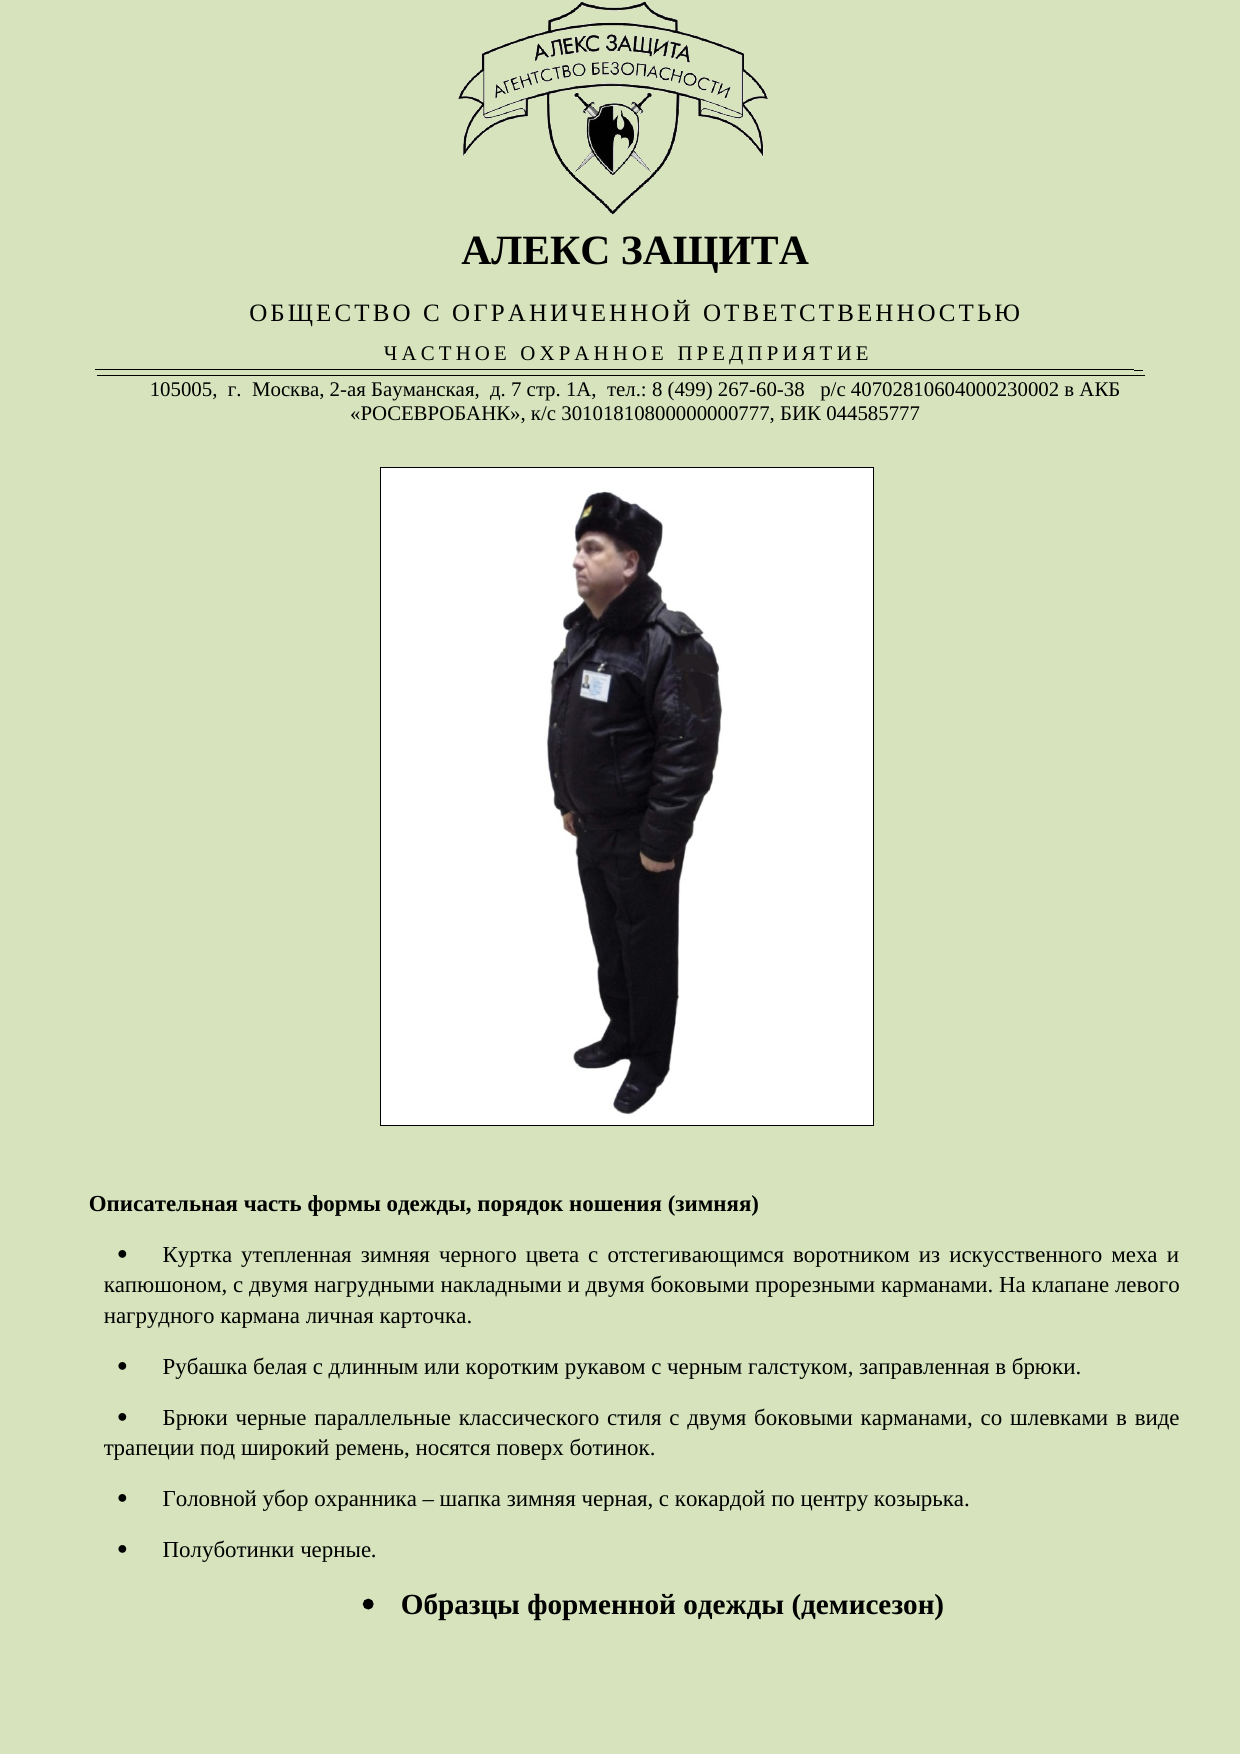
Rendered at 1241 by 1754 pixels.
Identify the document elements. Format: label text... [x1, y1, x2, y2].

picture [381, 468, 873, 1125]
list Куртка утепленная зимняя черного цвета с отстегивающимся воротником из искусственного меха и капюшоном, с двумя нагрудными накладными и двумя боковыми прорезными карманами. На клапане левого нагрудного кармана личная карточка. [103, 1241, 1181, 1328]
list Брюки черные параллельные классического стиля с двумя боковыми карманами, со шлевками в виде трапеции под широкий ремень, носятся поверх ботинок. [103, 1404, 1181, 1460]
list Образцы форменной одежды (демисезон) [126, 1587, 1181, 1621]
list Рубашка белая с длинным или коротким рукавом с черным галстуком, заправленная в брюки. [103, 1353, 1181, 1379]
list Полуботинки черные. [103, 1536, 1181, 1562]
text Описательная часть формы одежды, порядок ношения (зимняя) [89, 1190, 1181, 1217]
list Головной убор охранника – шапка зимняя черная, с кокардой по центру козырька. [103, 1485, 1181, 1511]
picture [453, 0, 772, 219]
